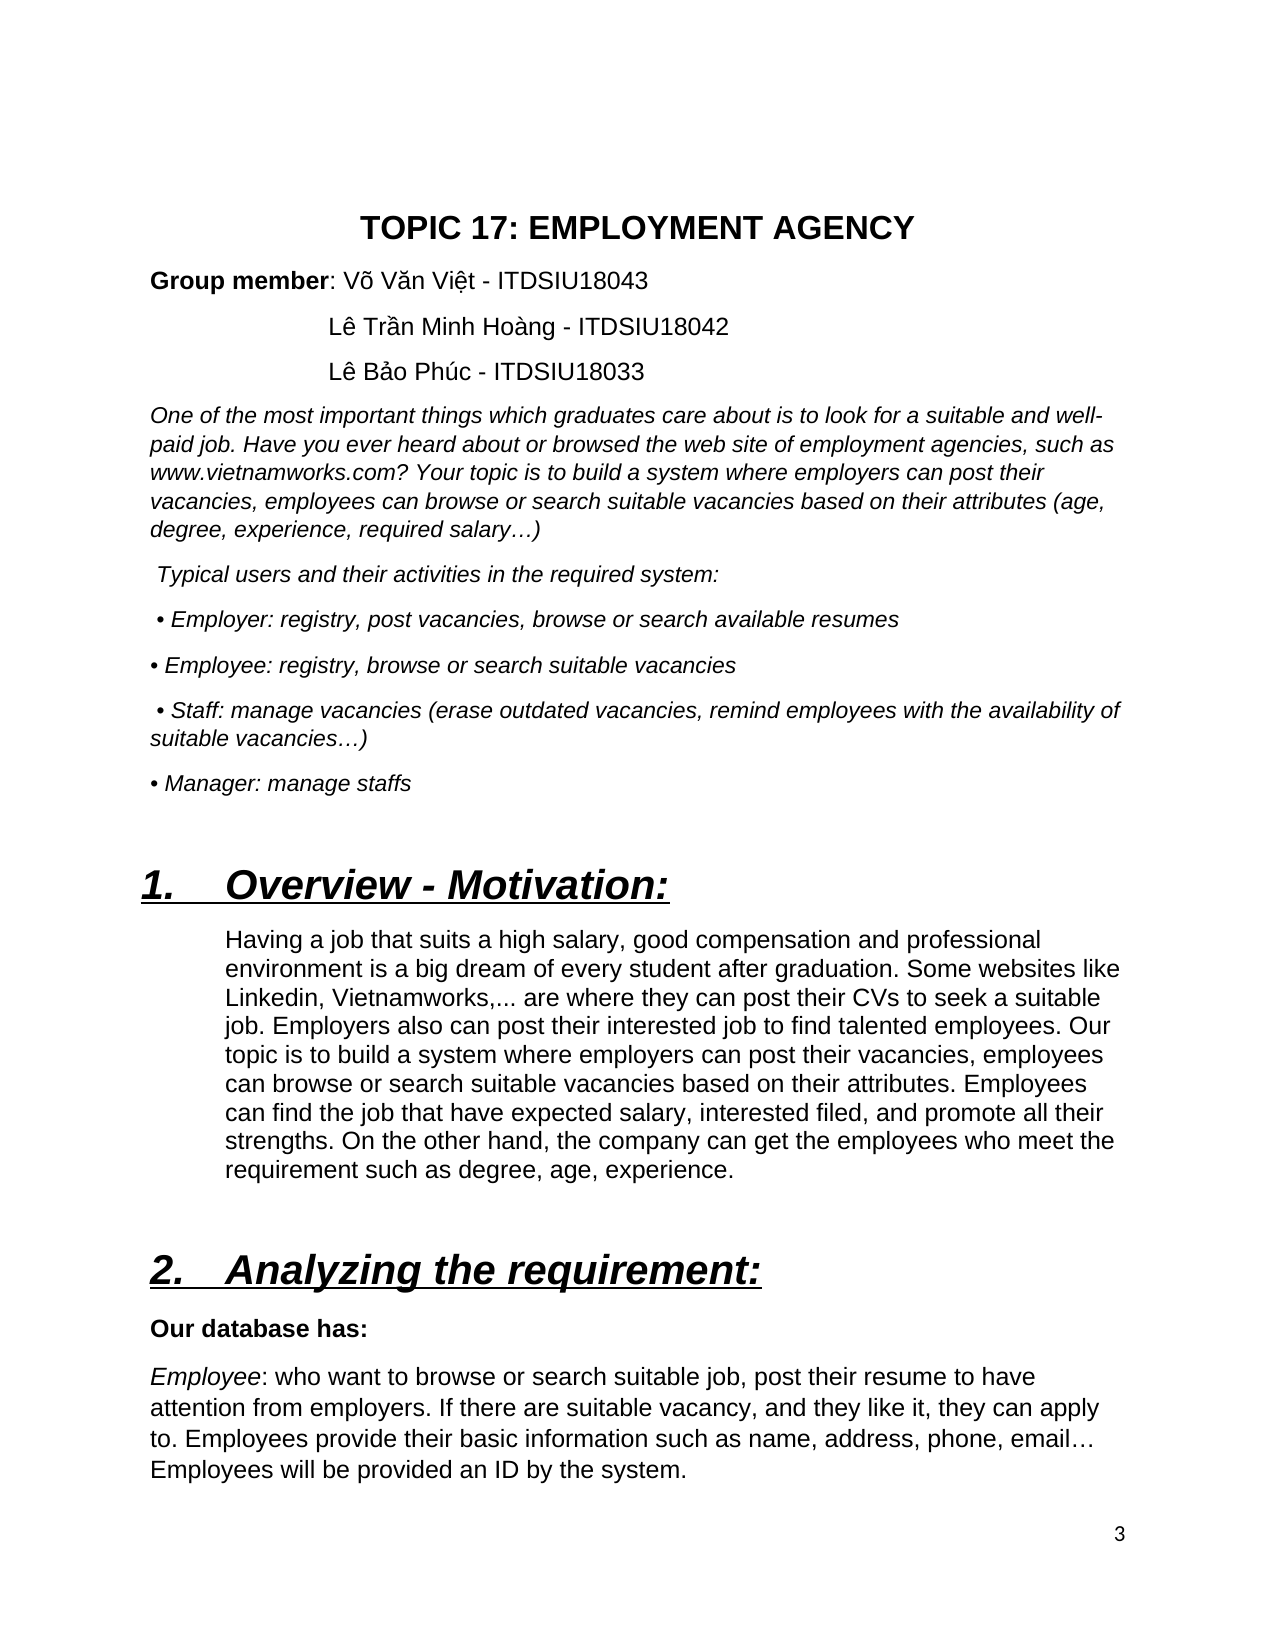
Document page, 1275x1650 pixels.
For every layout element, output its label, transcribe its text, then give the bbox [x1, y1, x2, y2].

text • Employee: registry, browse or search suitable vacancies [150, 652, 1125, 678]
text Typical users and their activities in the required system: [150, 561, 1125, 588]
text TOPIC 17: EMPLOYMENT AGENCY [150, 208, 1125, 247]
text Having a job that suits a high salary, good compensation and professional environment is a big dream of every student after graduation. Some websites like Linkedin, Vietnamworks,... are where they can post their CVs to seek a suitable job. Employers also can post their interested job to find talented employees. Our topic is to build a system where employers can post their vacancies, employees can browse or search suitable vacancies based on their attributes. Employees can find the job that have expected salary, interested filed, and promote all their strengths. On the other hand, the company can get the employees who meet the requirement such as degree, age, experience. [225, 925, 1125, 1184]
text Lê Trần Minh Hoàng - ITDSIU18042 [150, 312, 1125, 340]
text Our database has: [150, 1314, 1125, 1343]
text Employee: who want to browse or search suitable job, post their resume to have attention from employers. If there are suitable vacancy, and they like it, they can apply to. Employees provide their basic information such as name, address, phone, email… Employees will be provided an ID by the system. [150, 1362, 1125, 1483]
text Lê Bảo Phúc - ITDSIU18033 [150, 357, 1125, 386]
text Group member: Võ Văn Việt - ITDSIU18043 [150, 266, 1125, 295]
text 1. Overview - Motivation: [141, 860, 1125, 908]
text • Staff: manage vacancies (erase outdated vacancies, remind employees with the availability of suitable vacancies…) [150, 697, 1125, 751]
text One of the most important things which graduates care about is to look for a suitable and well-paid job. Have you ever heard about or browsed the web site of employment agencies, such as www.vietnamworks.com? Your topic is to build a system where employers can post their vacancies, employees can browse or search suitable vacancies based on their attributes (age, degree, experience, required salary…) [150, 402, 1125, 543]
text • Employer: registry, post vacancies, browse or search available resumes [150, 606, 1125, 633]
text 2. Analyzing the requirement: [150, 1246, 1125, 1293]
text • Manager: manage staffs [150, 770, 1125, 797]
